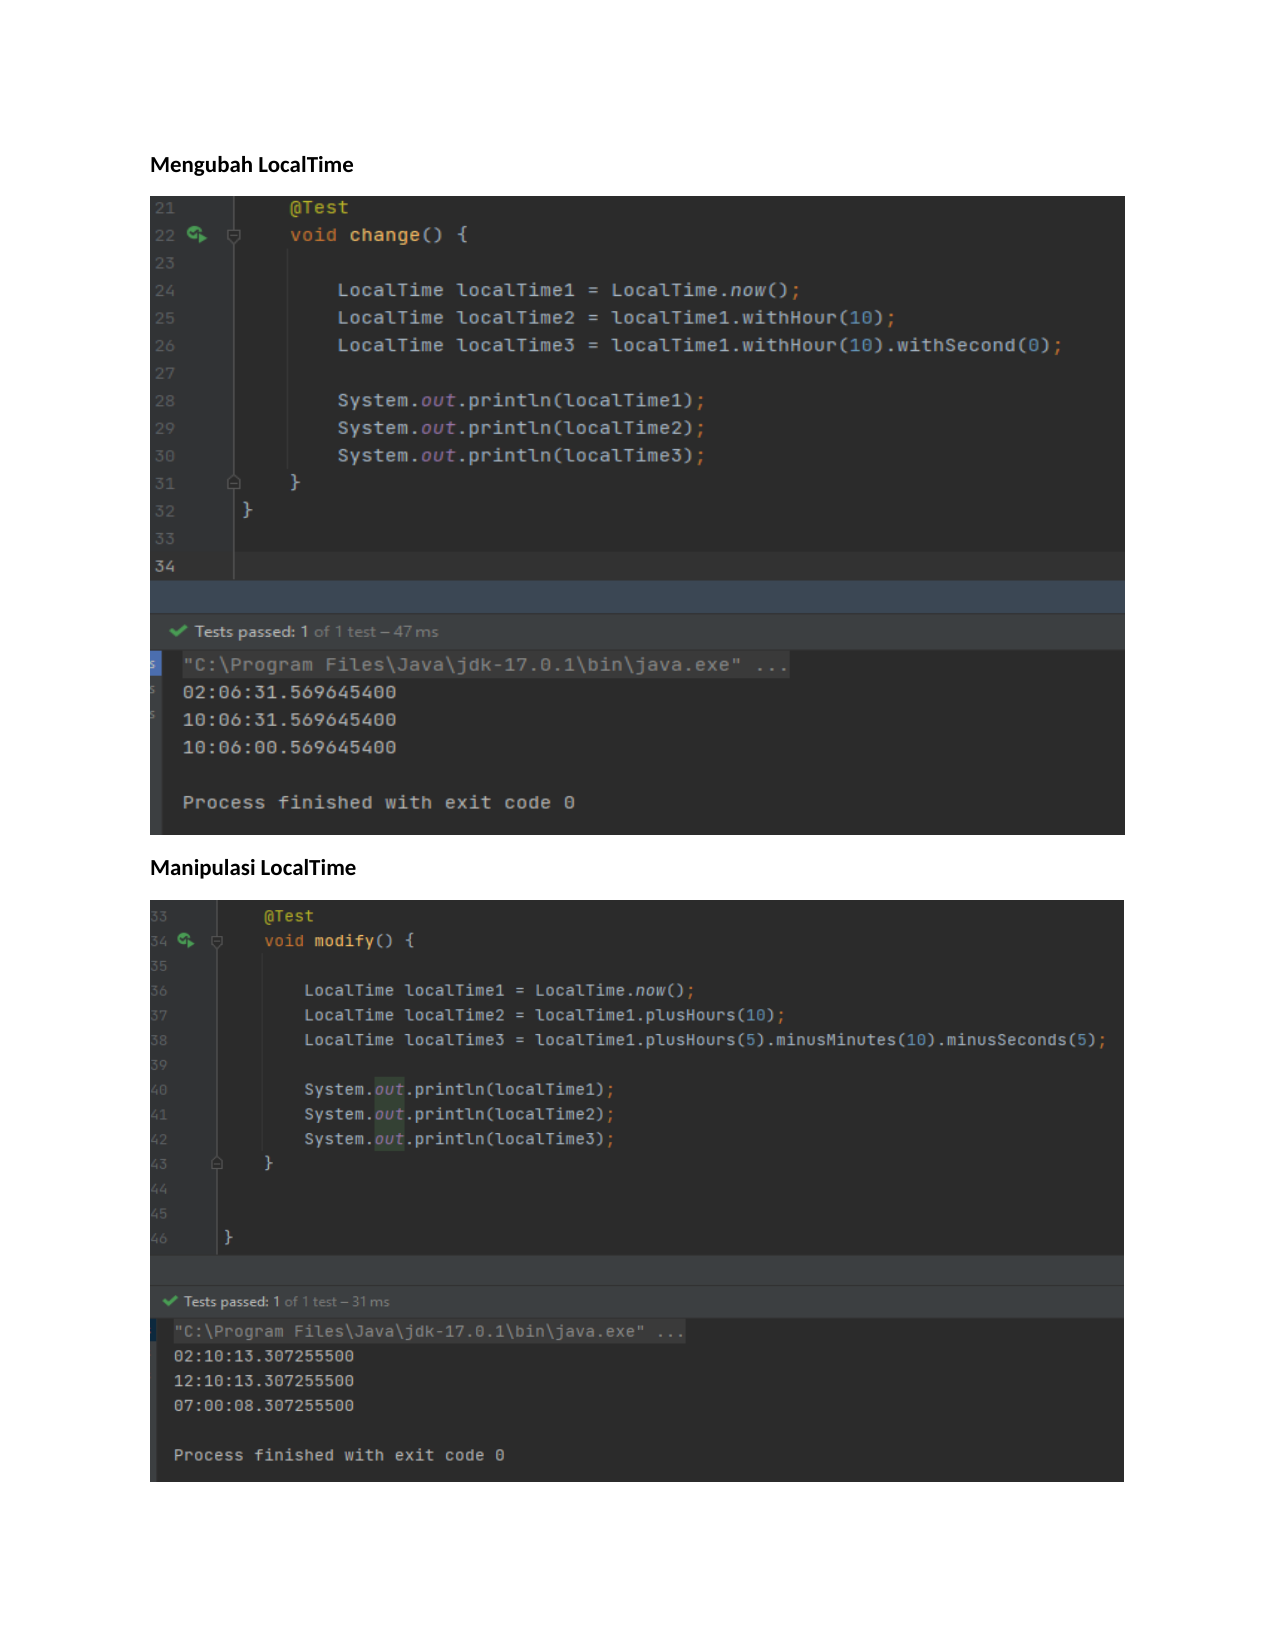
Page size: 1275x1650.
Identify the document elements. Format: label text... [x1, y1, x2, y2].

picture [150, 196, 1125, 835]
text Manipulasi LocalTime [150, 853, 1125, 881]
text Mengubah LocalTime [150, 150, 1125, 178]
picture [150, 900, 1124, 1482]
